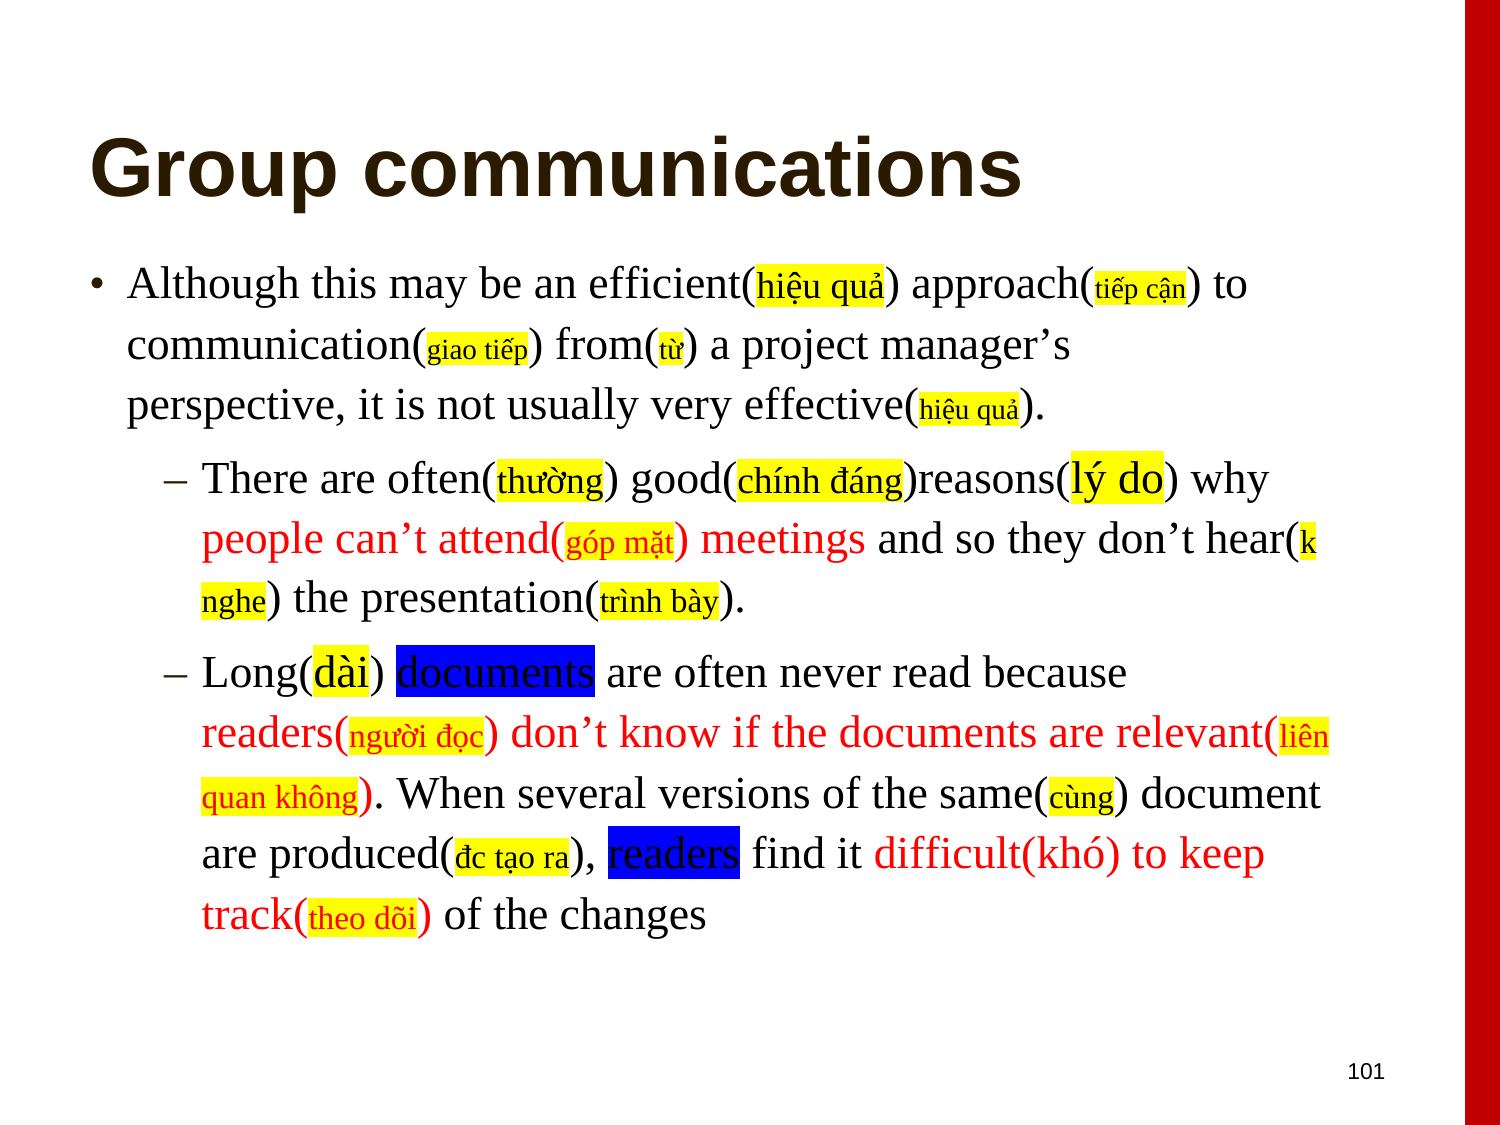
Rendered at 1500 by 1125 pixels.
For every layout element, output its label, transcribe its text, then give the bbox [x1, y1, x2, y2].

list Long(dài) documents are often never read because readers(người đọc) don’t know if the documents are relevant(liên quan không). When several versions of the same(cùng) document are produced(đc tạo ra), readers find it difficult(khó) to keep track(theo dõi) of the changes [164, 644, 1349, 939]
list Although this may be an efficient(hiệu quả) approach(tiếp cận) to communication(giao tiếp) from(từ) a project manager’s perspective, it is not usually very effective(hiệu quả). [89, 256, 1294, 429]
list There are often(thường) good(chính đáng)reasons(lý do) why people can’t attend(góp mặt) meetings and so they don’t hear(k nghe) the presentation(trình bày). [164, 451, 1401, 623]
